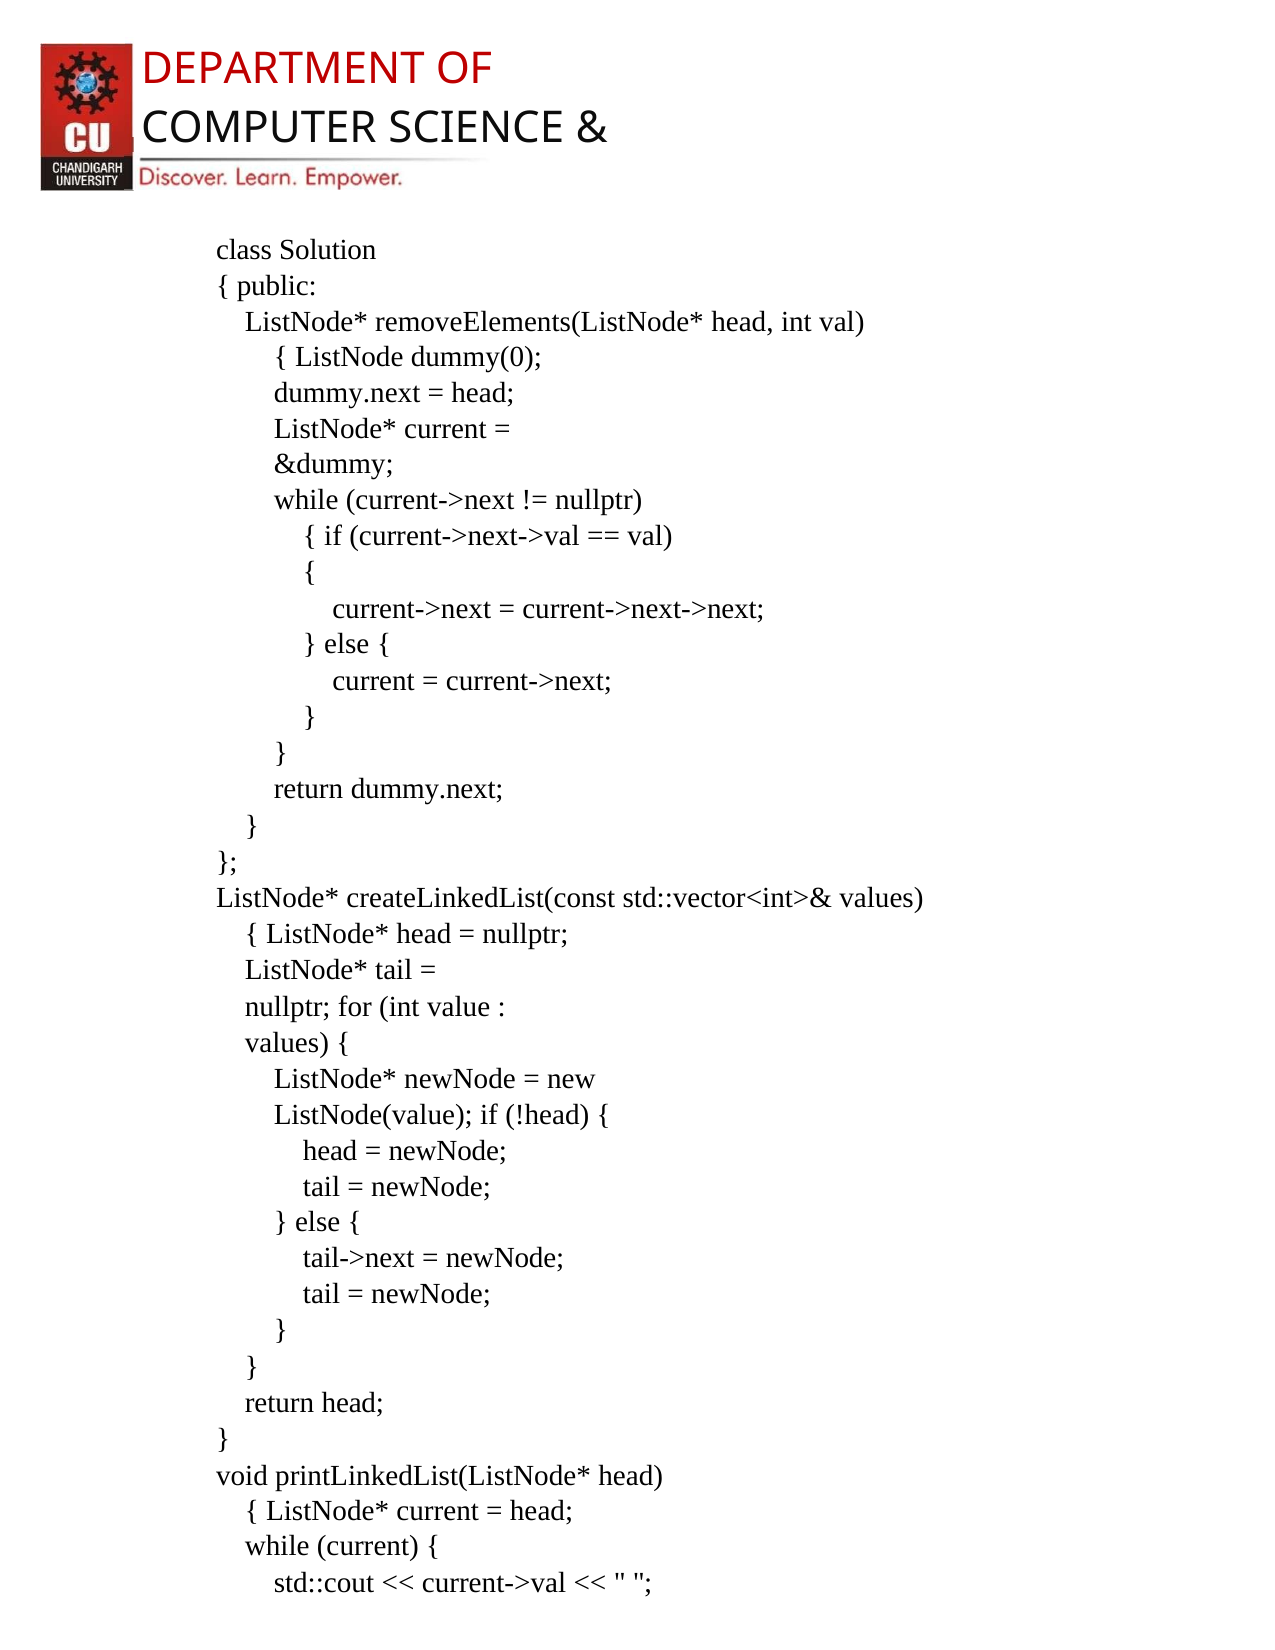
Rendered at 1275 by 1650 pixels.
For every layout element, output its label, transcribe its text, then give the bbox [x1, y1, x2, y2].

text head = newNode; tail = newNode; [303, 1133, 513, 1202]
text }; [216, 844, 1125, 877]
text ListNode* newNode = new ListNode(value); if (!head) { [273, 1061, 800, 1131]
text while (current->next != nullptr) { if (current->next->val == val) { [273, 482, 679, 588]
text } [303, 699, 1125, 733]
picture [584, 113, 592, 123]
text void printLinkedList(ListNode* head) { ListNode* current = head; [216, 1458, 800, 1527]
text current->next = current->next->next; [332, 591, 1125, 624]
text } [244, 1349, 1125, 1383]
text return dummy.next; [273, 772, 1125, 805]
text current = current->next; [332, 663, 1125, 696]
text ListNode* removeElements(ListNode* head, int val) { ListNode dummy(0); [244, 304, 897, 373]
picture [225, 115, 234, 137]
picture [210, 117, 218, 137]
text } [273, 1313, 1125, 1346]
text } else { [303, 627, 1125, 660]
picture [487, 117, 500, 137]
picture [175, 114, 195, 137]
picture [40, 37, 834, 191]
text } [216, 1422, 1125, 1455]
text return head; [244, 1385, 1125, 1419]
picture [250, 114, 262, 126]
text std::cout << current->val << " "; [273, 1565, 1125, 1599]
text } [244, 808, 1125, 841]
picture [357, 129, 368, 137]
text ListNode* createLinkedList(const std::vector<int>& values) { ListNode* head = nullptr; [216, 880, 1035, 950]
text while (current) { [244, 1529, 1125, 1562]
text } [273, 735, 1125, 769]
text dummy.next = head; ListNode* current = &dummy; [273, 375, 635, 480]
text tail->next = newNode; tail = newNode; [303, 1241, 591, 1310]
picture [581, 127, 595, 137]
text ListNode* tail = nullptr; for (int value : values) { [244, 952, 526, 1058]
text class Solution { public: [216, 232, 470, 301]
picture [357, 114, 369, 126]
text } else { [273, 1204, 1125, 1238]
